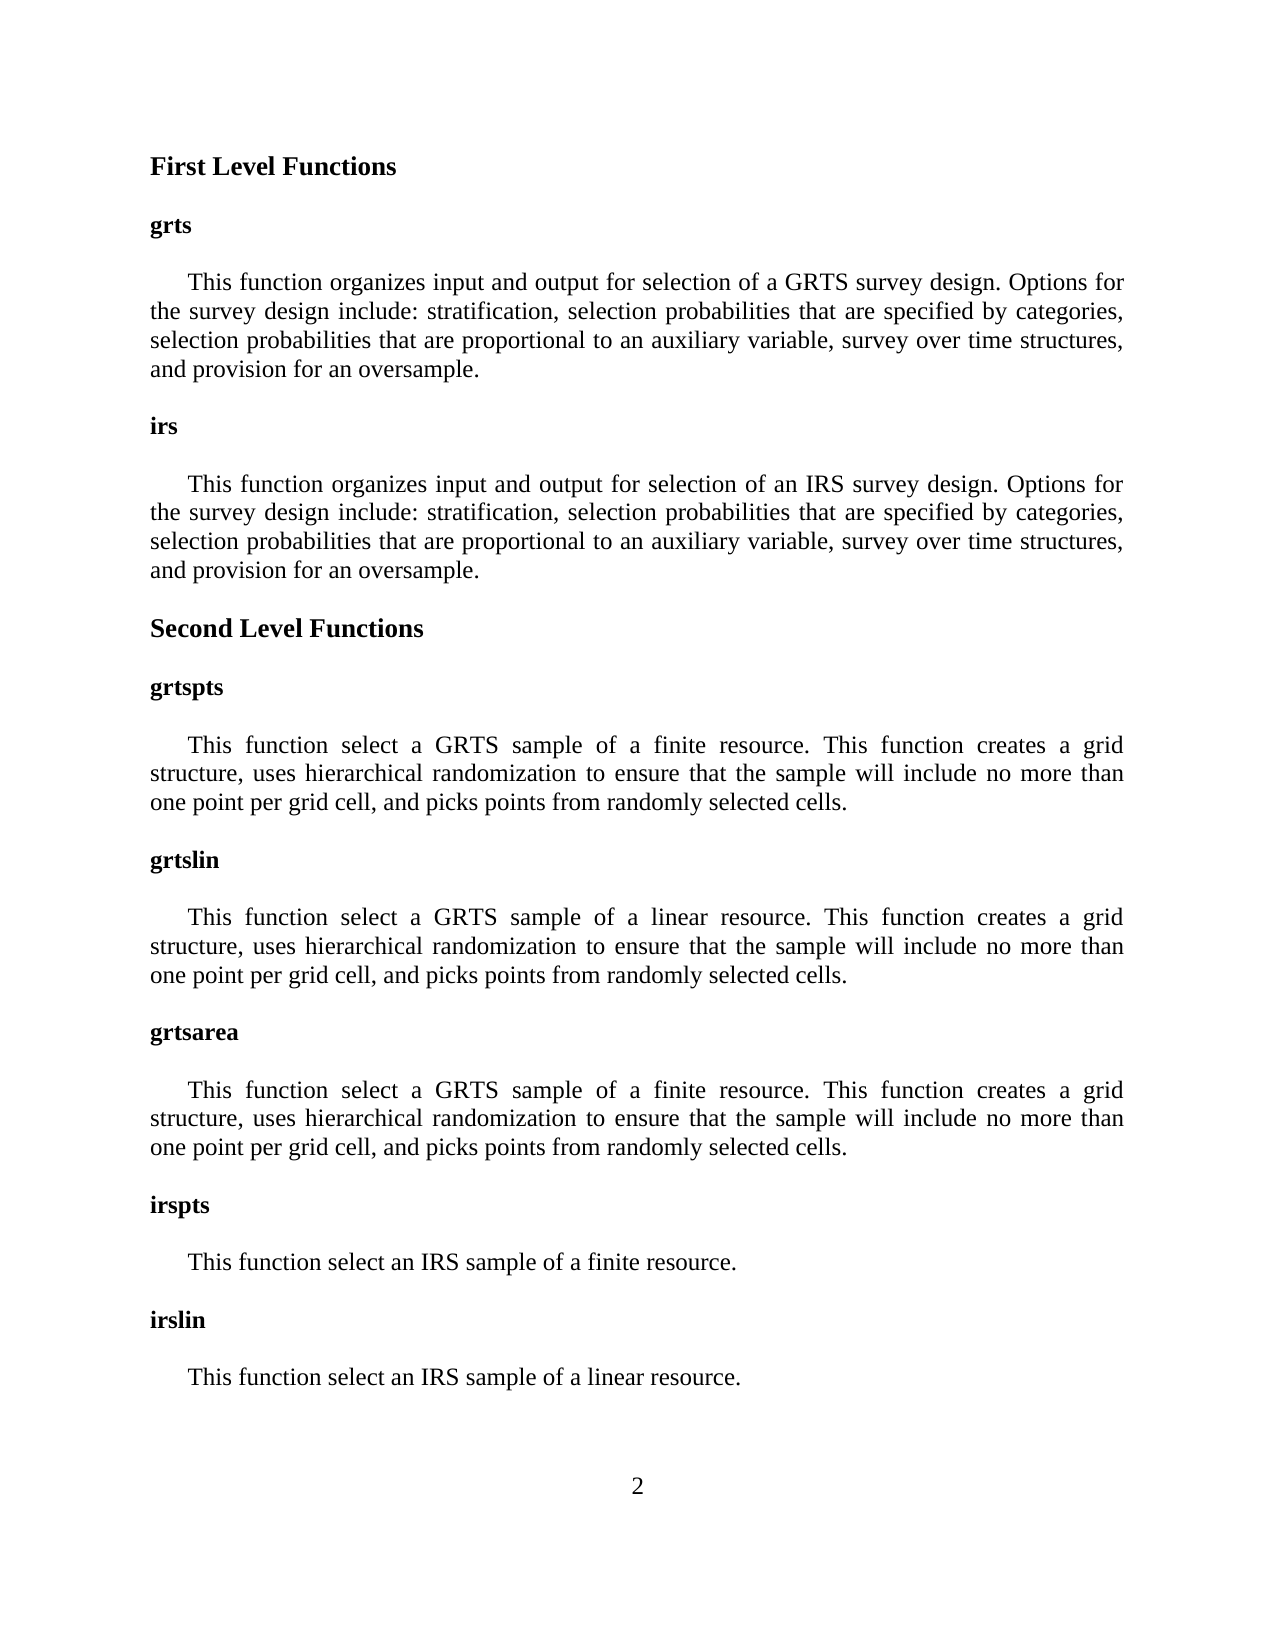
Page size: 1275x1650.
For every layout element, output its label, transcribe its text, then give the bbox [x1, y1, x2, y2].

text grtspts [150, 672, 1125, 701]
text irspts [150, 1190, 1125, 1218]
text This function select a GRTS sample of a linear resource. This function creates a grid structure, uses hierarchical randomization to ensure that the sample will include no more than one point per grid cell, and picks points from randomly selected cells. [150, 902, 1125, 988]
text This function select a GRTS sample of a finite resource. This function creates a grid structure, uses hierarchical randomization to ensure that the sample will include no more than one point per grid cell, and picks points from randomly selected cells. [150, 1075, 1125, 1161]
text irslin [150, 1305, 1125, 1333]
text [150, 1247, 1125, 1276]
text irs [150, 411, 1125, 440]
text grtsarea [150, 1017, 1125, 1046]
text This function select an IRS sample of a linear resource. [150, 1362, 1125, 1391]
text This function organizes input and output for selection of an IRS survey design. Options for the survey design include: stratification, selection probabilities that are specified by categories, selection probabilities that are proportional to an auxiliary variable, survey over time structures, and provision for an oversample. [150, 469, 1125, 584]
text grts [150, 210, 1125, 239]
text First Level Functions [150, 150, 1125, 181]
text This function organizes input and output for selection of a GRTS survey design. Options for the survey design include: stratification, selection probabilities that are specified by categories, selection probabilities that are proportional to an auxiliary variable, survey over time structures, and provision for an oversample. [150, 267, 1125, 382]
text grtslin [150, 845, 1125, 873]
text Second Level Functions [150, 612, 1125, 643]
text This function select a GRTS sample of a finite resource. This function creates a grid structure, uses hierarchical randomization to ensure that the sample will include no more than one point per grid cell, and picks points from randomly selected cells. [150, 730, 1125, 816]
